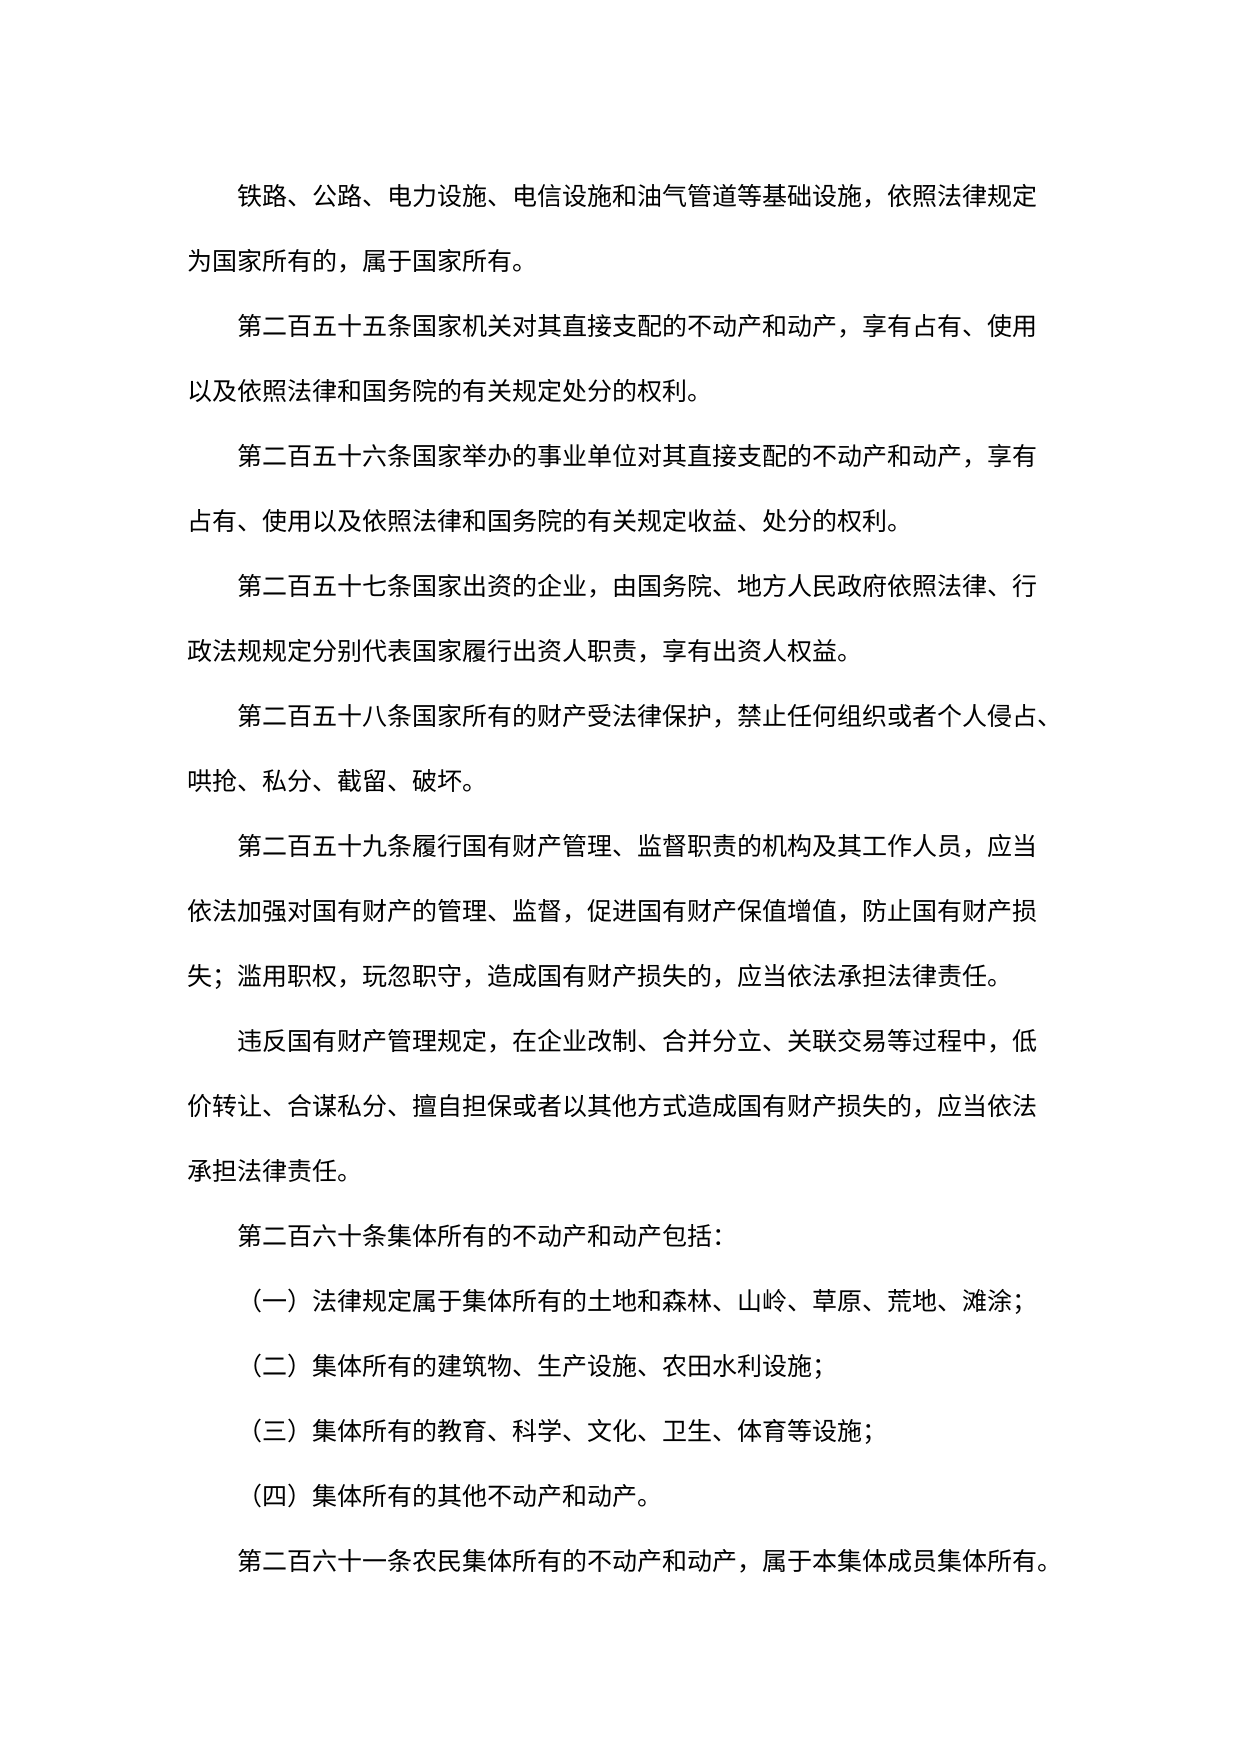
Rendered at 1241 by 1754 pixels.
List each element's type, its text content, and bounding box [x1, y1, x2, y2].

text （一）法律规定属于集体所有的土地和森林、山岭、草原、荒地、滩涂； [187, 1267, 1053, 1332]
text 违反国有财产管理规定，在企业改制、合并分立、关联交易等过程中，低价转让、合谋私分、擅自担保或者以其他方式造成国有财产损失的，应当依法承担法律责任。 [187, 1007, 1053, 1202]
text 第二百六十条集体所有的不动产和动产包括： [187, 1202, 1053, 1267]
text 第二百五十八条国家所有的财产受法律保护，禁止任何组织或者个人侵占、哄抢、私分、截留、破坏。 [187, 682, 1053, 812]
text 铁路、公路、电力设施、电信设施和油气管道等基础设施，依照法律规定为国家所有的，属于国家所有。 [187, 162, 1053, 292]
text 第二百五十九条履行国有财产管理、监督职责的机构及其工作人员，应当依法加强对国有财产的管理、监督，促进国有财产保值增值，防止国有财产损失；滥用职权，玩忽职守，造成国有财产损失的，应当依法承担法律责任。 [187, 812, 1053, 1007]
text （四）集体所有的其他不动产和动产。 [187, 1462, 1053, 1527]
text 第二百五十七条国家出资的企业，由国务院、地方人民政府依照法律、行政法规规定分别代表国家履行出资人职责，享有出资人权益。 [187, 552, 1053, 682]
text 第二百五十五条国家机关对其直接支配的不动产和动产，享有占有、使用以及依照法律和国务院的有关规定处分的权利。 [187, 292, 1053, 422]
text 第二百六十一条农民集体所有的不动产和动产，属于本集体成员集体所有。 [187, 1527, 1053, 1592]
text （二）集体所有的建筑物、生产设施、农田水利设施； [187, 1332, 1053, 1397]
text 第二百五十六条国家举办的事业单位对其直接支配的不动产和动产，享有占有、使用以及依照法律和国务院的有关规定收益、处分的权利。 [187, 422, 1053, 552]
text （三）集体所有的教育、科学、文化、卫生、体育等设施； [187, 1397, 1053, 1462]
